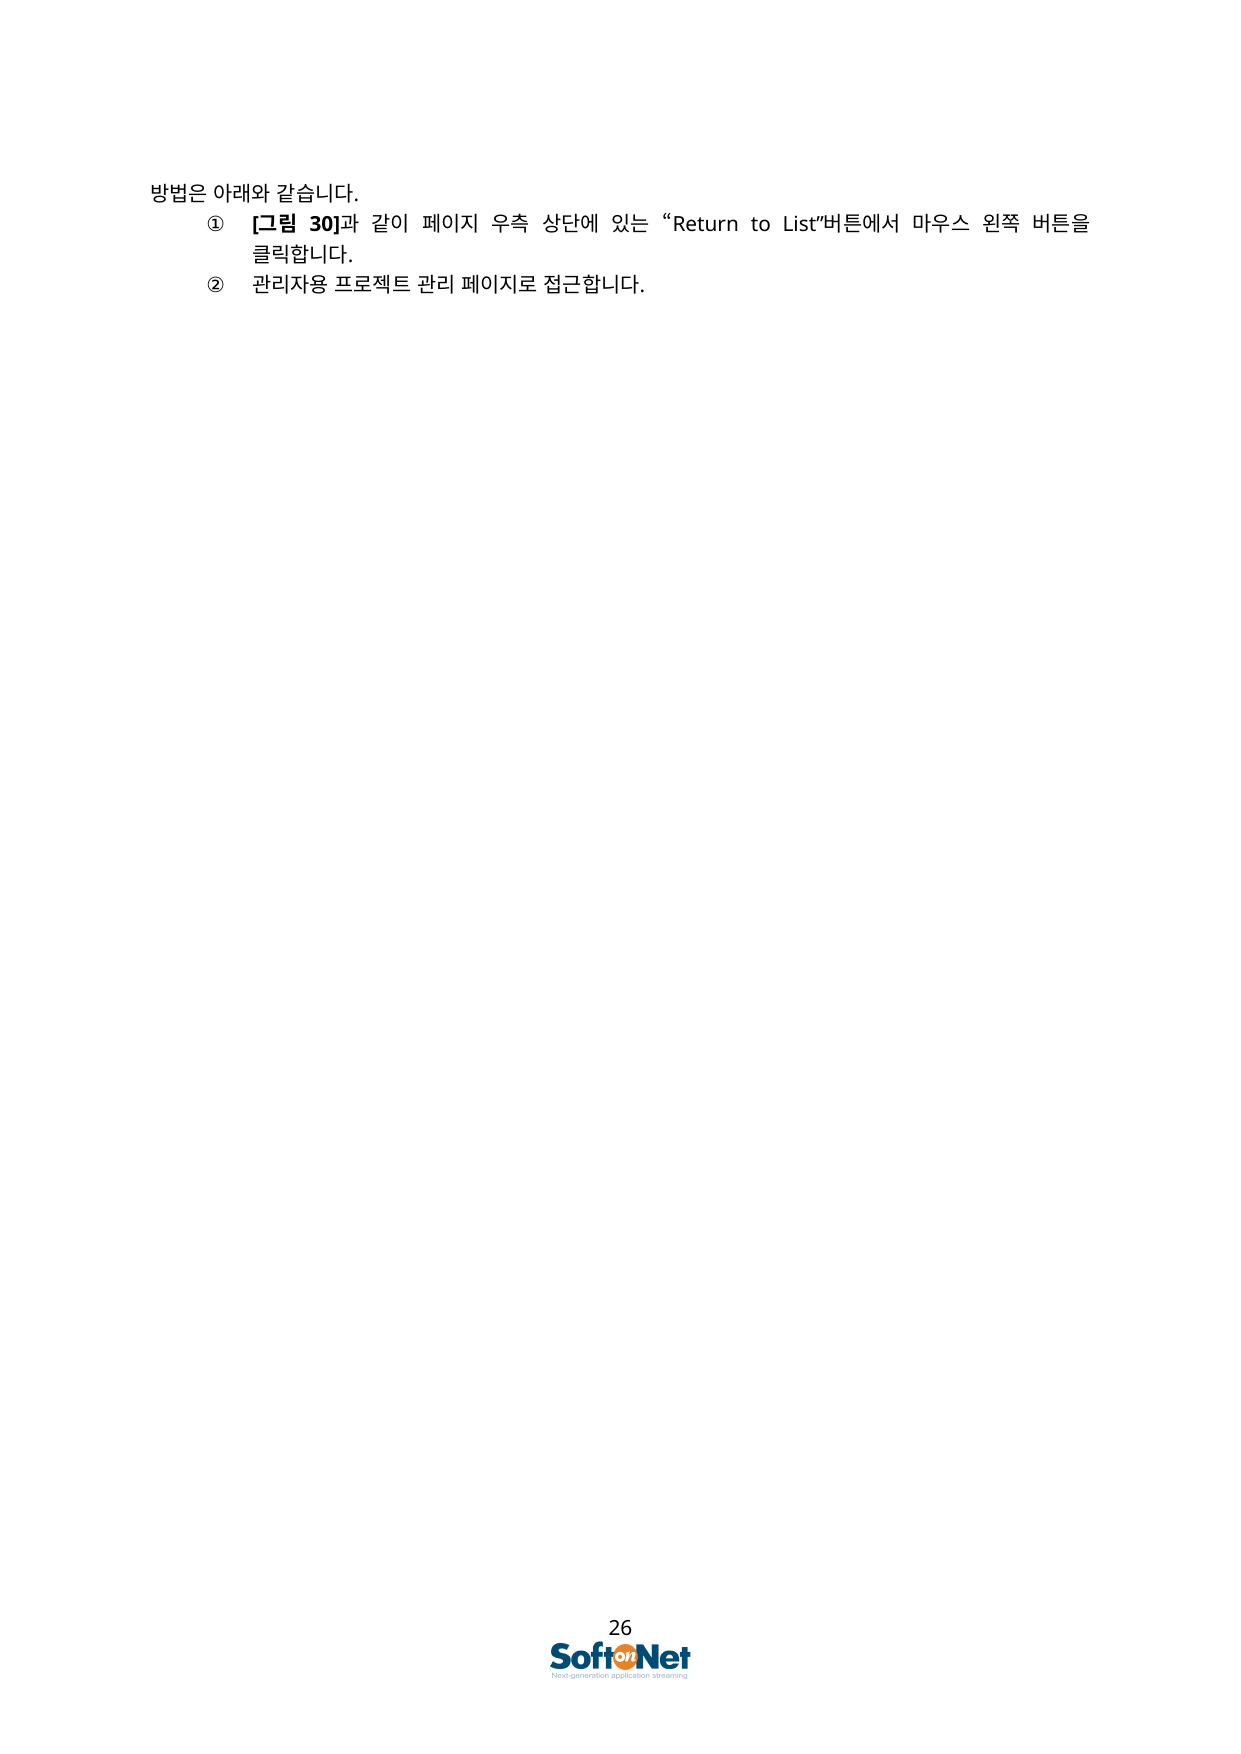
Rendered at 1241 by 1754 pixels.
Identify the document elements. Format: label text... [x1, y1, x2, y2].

picture [544, 1641, 696, 1681]
list [그림 30]과 같이 페이지 우측 상단에 있는 “Return to List”버튼에서 마우스 왼쪽 버튼을 클릭합니다. [206, 207, 1090, 268]
list 관리자용 프로젝트 관리 페이지로 접근합니다. [206, 268, 1090, 298]
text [150, 177, 1090, 207]
picture [578, 1656, 584, 1664]
